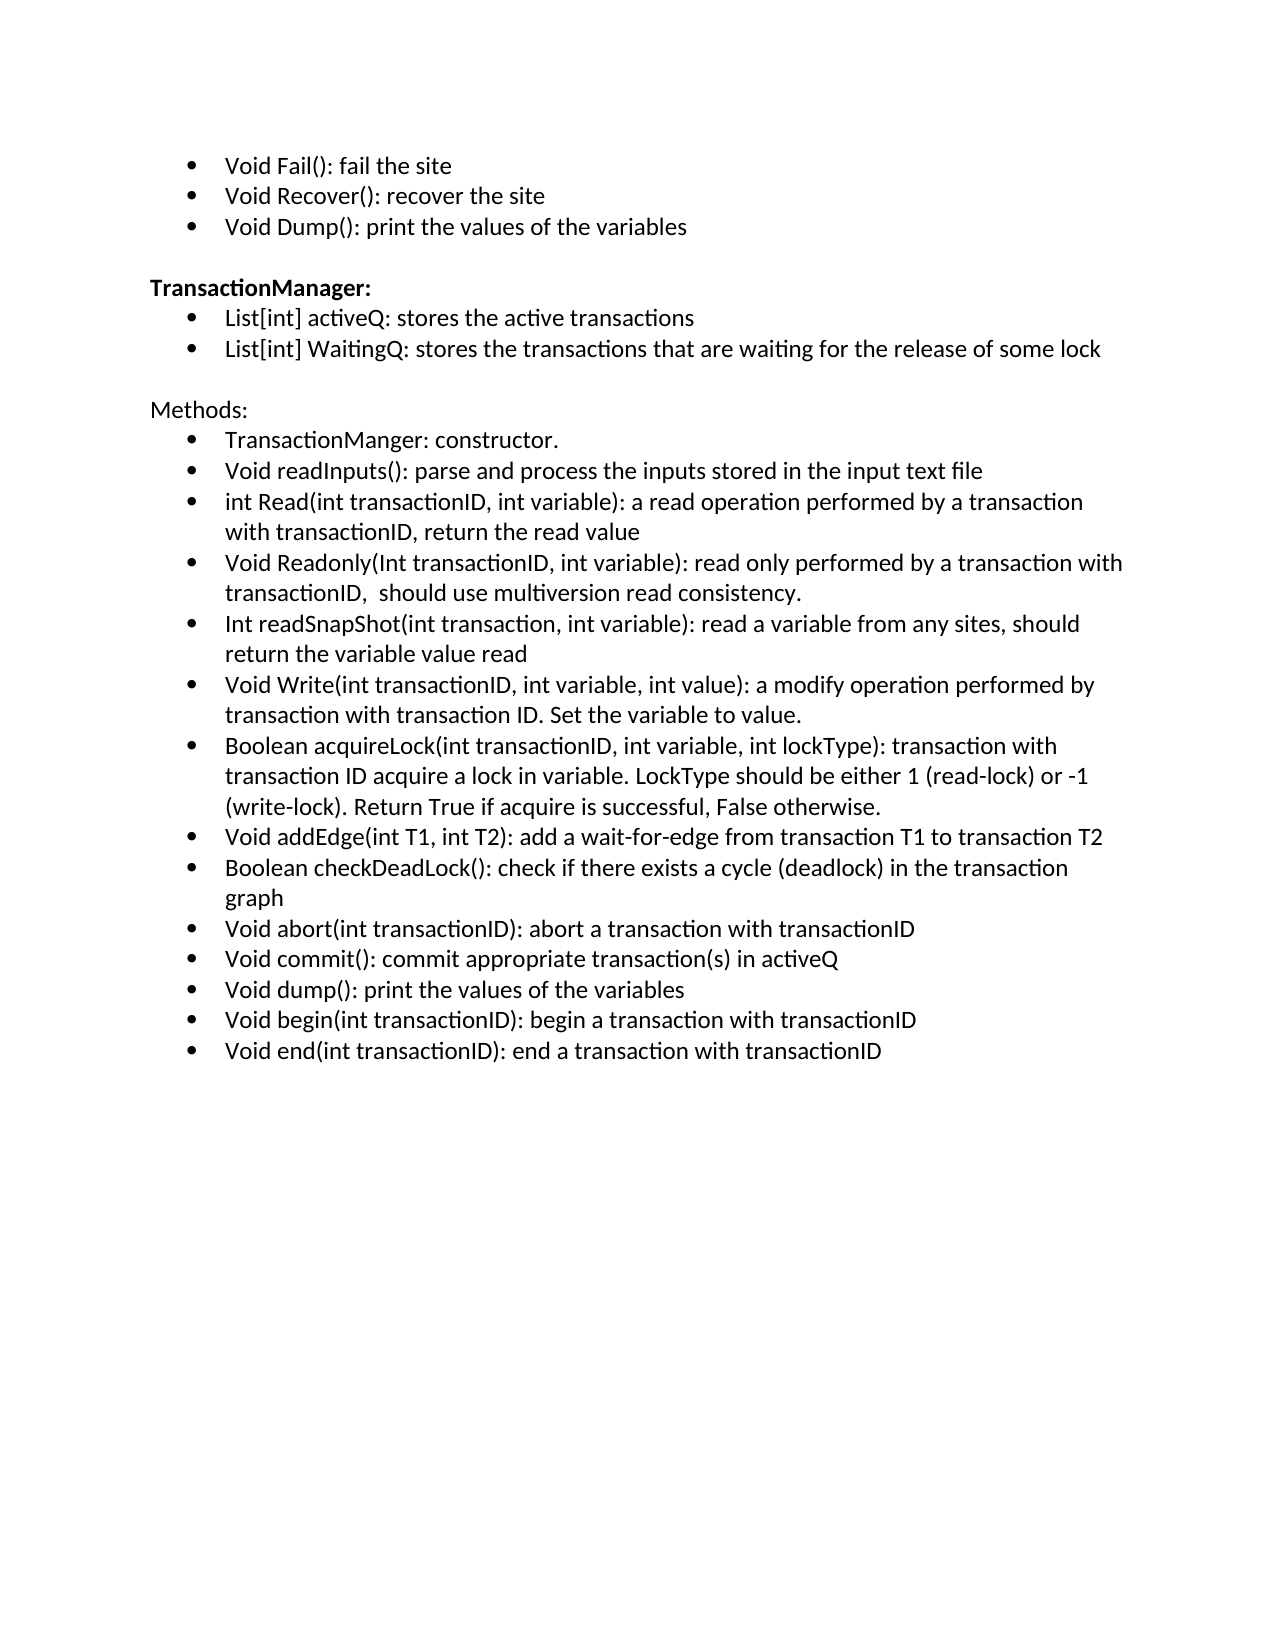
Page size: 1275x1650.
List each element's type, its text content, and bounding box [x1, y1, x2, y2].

text TransactionManager: [150, 272, 1125, 303]
list Void end(int transactionID): end a transaction with transactionID [187, 1035, 1125, 1066]
list Void Write(int transactionID, int variable, int value): a modify operation performed by transaction with transaction ID. Set the variable to value. [187, 669, 1125, 730]
list Int readSnapShot(int transaction, int variable): read a variable from any sites, should return the variable value read [187, 608, 1125, 669]
list List[int] WaitingQ: stores the transactions that are waiting for the release of some lock [187, 333, 1125, 364]
list Boolean acquireLock(int transactionID, int variable, int lockType): transaction with transaction ID acquire a lock in variable. LockType should be either 1 (read-lock) or -1 (write-lock). Return True if acquire is successful, False otherwise. [187, 730, 1125, 821]
list Void begin(int transactionID): begin a transaction with transactionID [187, 1004, 1125, 1035]
list TransactionManger: constructor. [187, 425, 1125, 455]
list List[int] activeQ: stores the active transactions [187, 303, 1125, 333]
list Void Readonly(Int transactionID, int variable): read only performed by a transaction with transactionID, should use multiversion read consistency. [187, 547, 1125, 608]
list Void commit(): commit appropriate transaction(s) in activeQ [187, 943, 1125, 974]
text Methods: [150, 394, 1125, 425]
list Void dump(): print the values of the variables [187, 974, 1125, 1004]
list Boolean checkDeadLock(): check if there exists a cycle (deadlock) in the transaction graph [187, 852, 1125, 913]
list Void Fail(): fail the site [187, 150, 1125, 181]
list Void Recover(): recover the site [187, 181, 1125, 211]
list Void readInputs(): parse and process the inputs stored in the input text file [187, 455, 1125, 486]
list Void addEdge(int T1, int T2): add a wait-for-edge from transaction T1 to transaction T2 [187, 821, 1125, 852]
list int Read(int transactionID, int variable): a read operation performed by a transaction with transactionID, return the read value [187, 486, 1125, 547]
list Void abort(int transactionID): abort a transaction with transactionID [187, 913, 1125, 943]
list Void Dump(): print the values of the variables [187, 211, 1125, 242]
